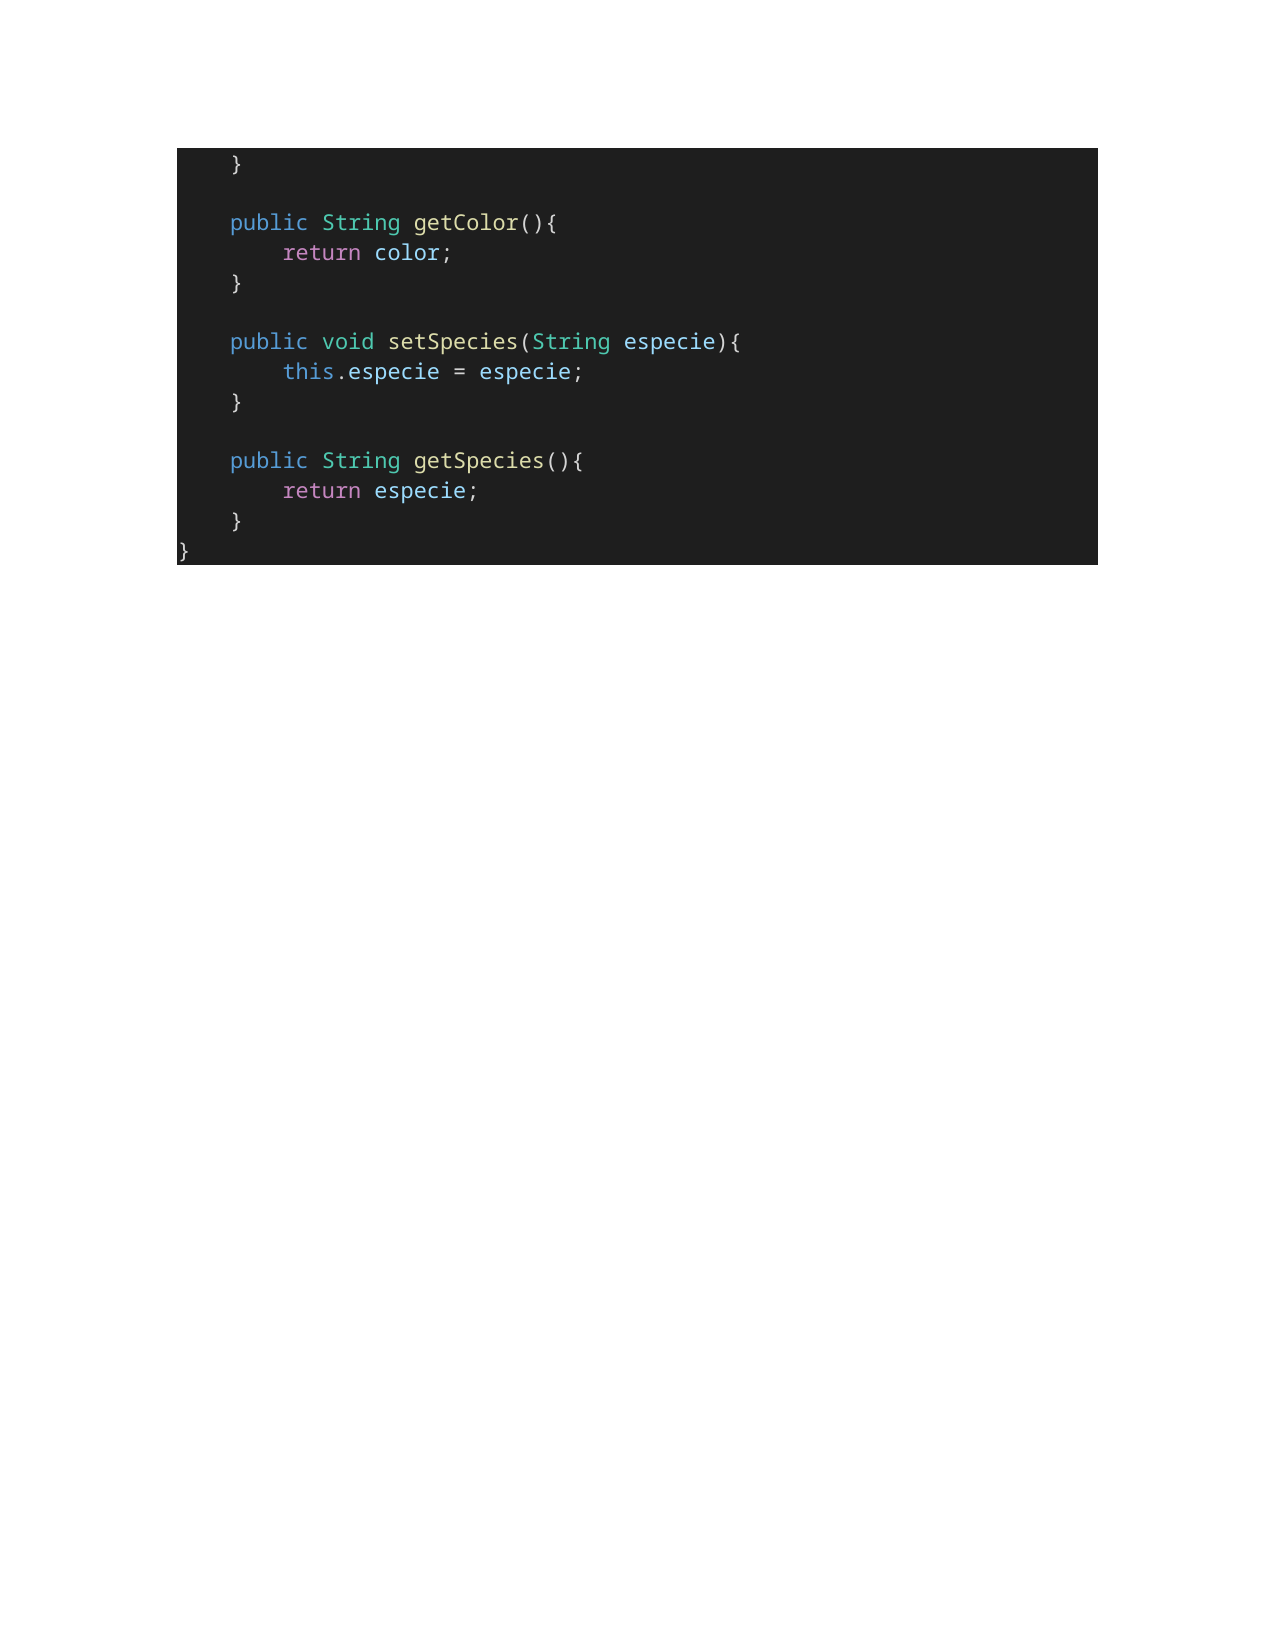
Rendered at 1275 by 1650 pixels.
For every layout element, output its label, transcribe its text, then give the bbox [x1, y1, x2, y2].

text } [177, 535, 1098, 565]
text } [177, 267, 1098, 297]
text public void setSpecies(String especie){ [177, 326, 1098, 356]
text } [177, 505, 1098, 535]
text } [177, 386, 1098, 416]
text } [177, 148, 1098, 177]
text this.especie = especie; [177, 356, 1098, 386]
text public String getColor(){ [177, 207, 1098, 237]
text public String getSpecies(){ [177, 446, 1098, 475]
text return especie; [177, 475, 1098, 505]
text return color; [177, 237, 1098, 267]
